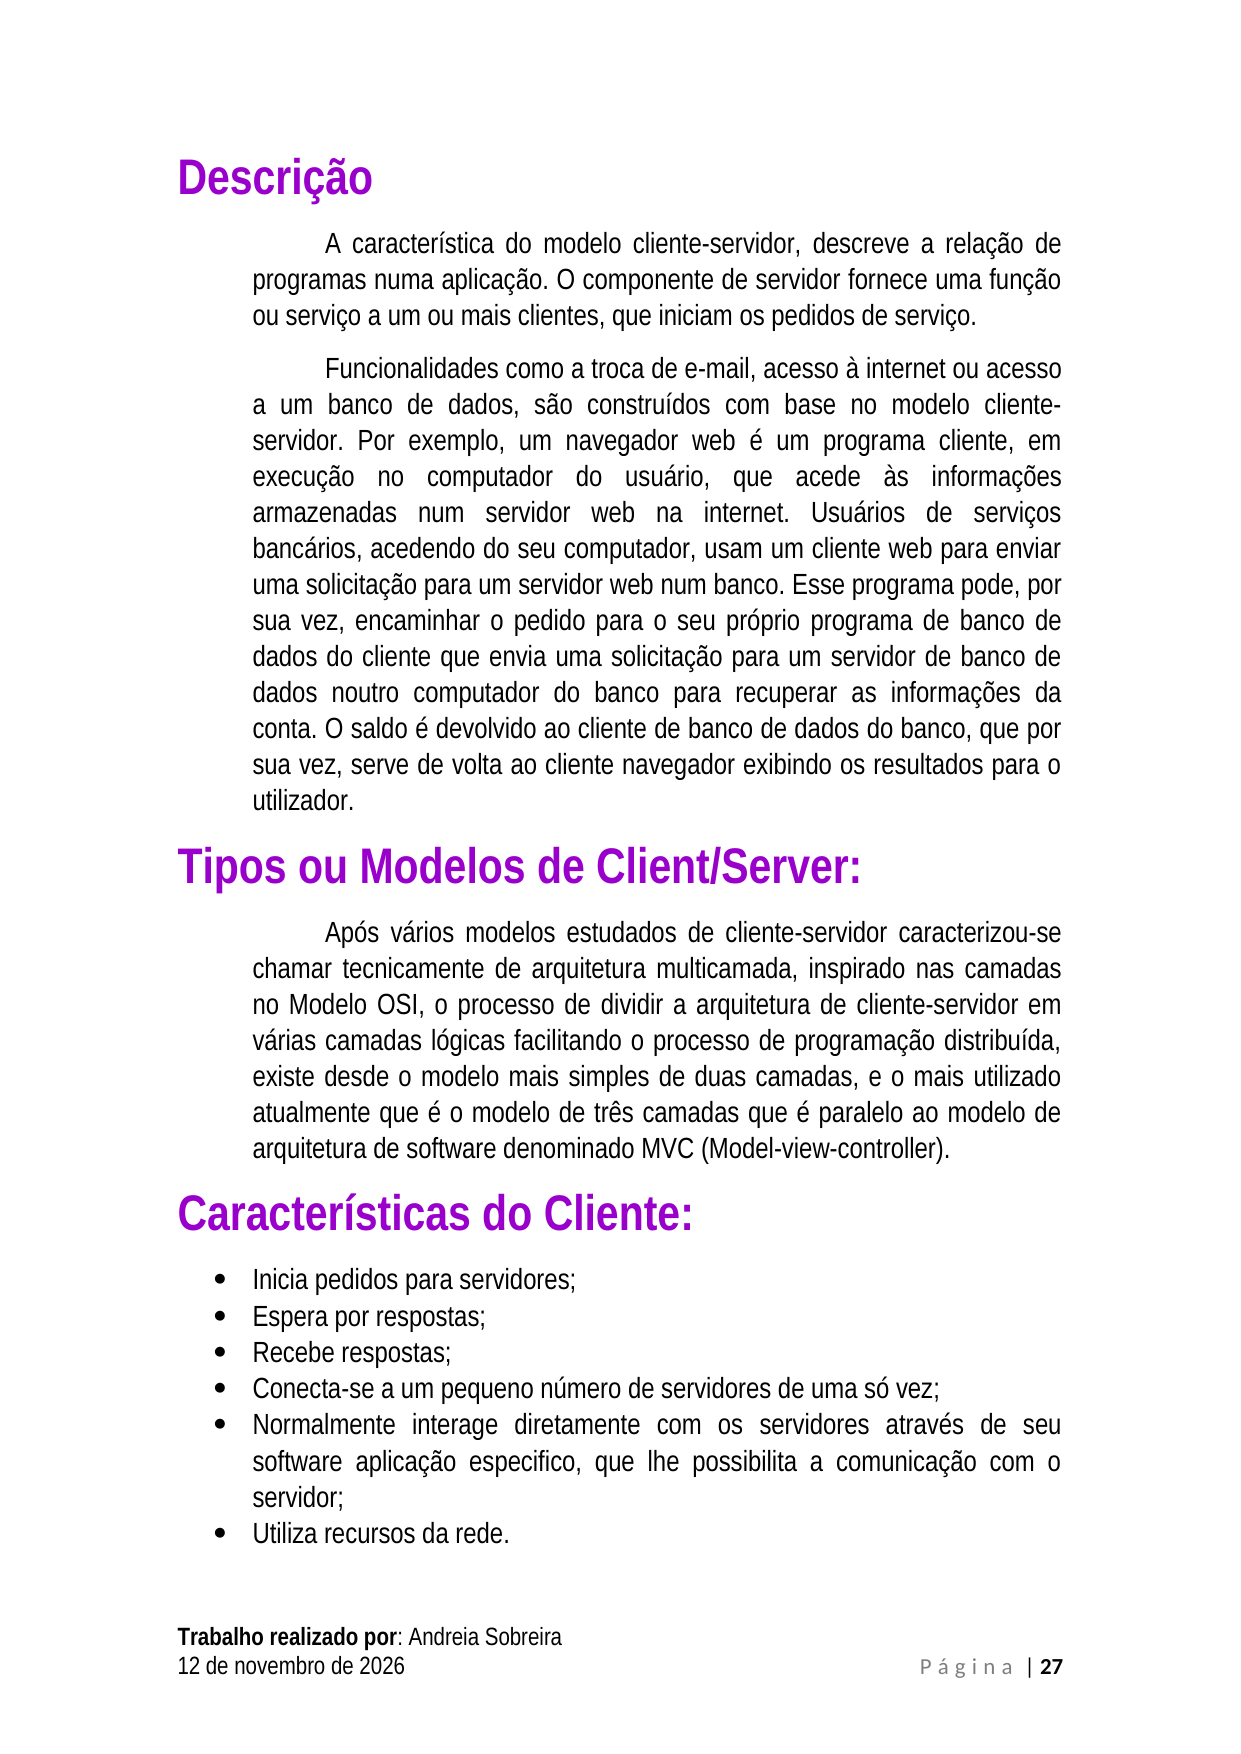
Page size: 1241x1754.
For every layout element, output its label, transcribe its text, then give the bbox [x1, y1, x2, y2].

list Normalmente interage diretamente com os servidores através de seu software aplicação especifico, que lhe possibilita a comunicação com o servidor; [215, 1407, 1063, 1513]
text Após vários modelos estudados de cliente-servidor caracterizou-se chamar tecnicamente de arquitetura multicamada, inspirado nas camadas no Modelo OSI, o processo de dividir a arquitetura de cliente-servidor em várias camadas lógicas facilitando o processo de programação distribuída, existe desde o modelo mais simples de duas camadas, e o mais utilizado atualmente que é o modelo de três camadas que é paralelo ao modelo de arquitetura de software denominado MVC (Model-view-controller). [252, 915, 1063, 1164]
text Descrição [177, 148, 1063, 205]
text A característica do modelo cliente-servidor, descreve a relação de programas numa aplicação. O componente de servidor fornece uma função ou serviço a um ou mais clientes, que iniciam os pedidos de serviço. [252, 226, 1063, 332]
list Conecta-se a um pequeno número de servidores de uma só vez; [215, 1371, 1063, 1405]
text Características do Cliente: [177, 1184, 1063, 1241]
list Espera por respostas; [215, 1299, 1063, 1332]
list Utiliza recursos da rede. [215, 1516, 1063, 1549]
list Inicia pedidos para servidores; [215, 1262, 1063, 1296]
text Tipos ou Modelos de Client/Server: [177, 836, 1063, 894]
text Funcionalidades como a troca de e-mail, acesso à internet ou acesso a um banco de dados, são construídos com base no modelo cliente-servidor. Por exemplo, um navegador web é um programa cliente, em execução no computador do usuário, que acede às informações armazenadas num servidor web na internet. Usuários de serviços bancários, acedendo do seu computador, usam um cliente web para enviar uma solicitação para um servidor web num banco. Esse programa pode, por sua vez, encaminhar o pedido para o seu próprio programa de banco de dados do cliente que envia uma solicitação para um servidor de banco de dados noutro computador do banco para recuperar as informações da conta. O saldo é devolvido ao cliente de banco de dados do banco, que por sua vez, serve de volta ao cliente navegador exibindo os resultados para o utilizador. [252, 351, 1063, 817]
list Recebe respostas; [215, 1335, 1063, 1369]
